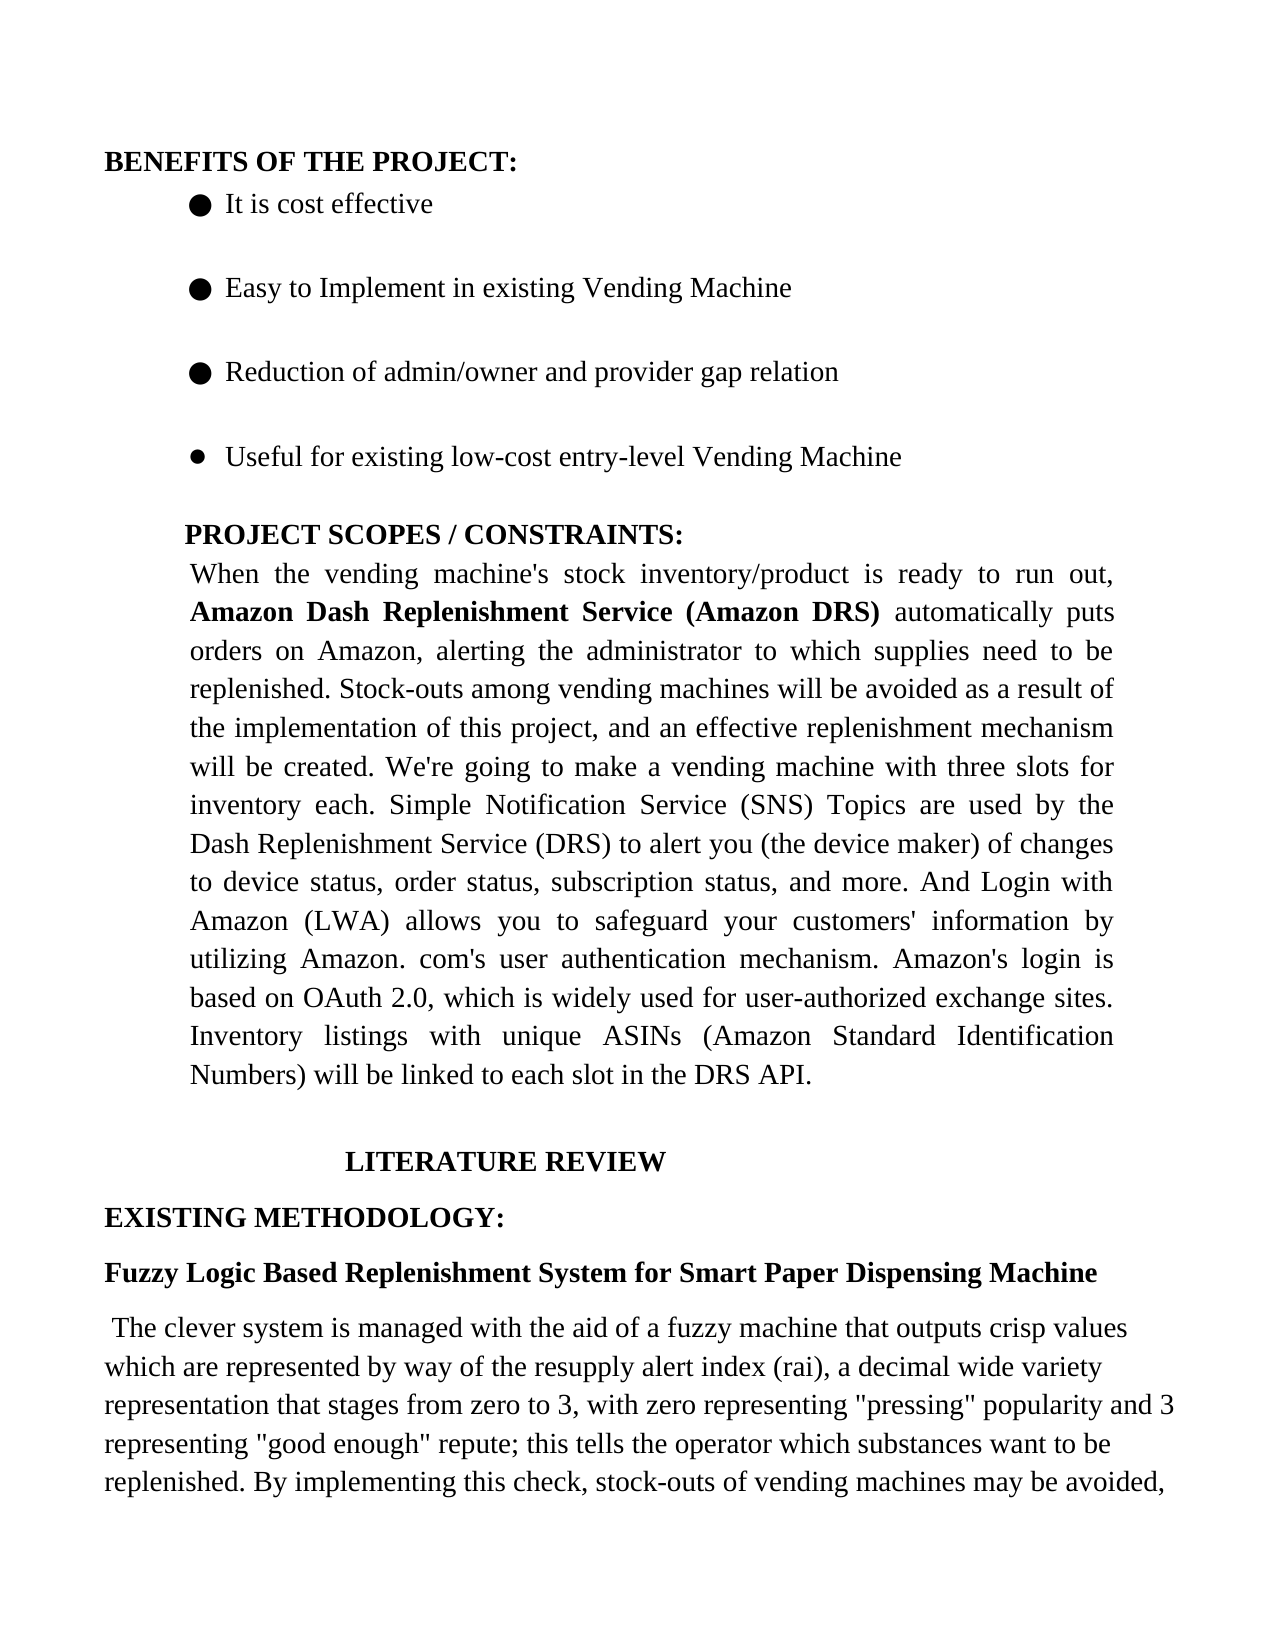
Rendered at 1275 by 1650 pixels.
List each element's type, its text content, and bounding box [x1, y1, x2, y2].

text BENEFITS OF THE PROJECT: [104, 144, 1115, 177]
text Fuzzy Logic Based Replenishment System for Smart Paper Dispensing Machine [104, 1255, 1179, 1288]
list Reduction of admin/owner and provider gap relation [187, 351, 1115, 390]
list Useful for existing low-cost entry-level Vending Machine [187, 435, 1115, 473]
text EXISTING METHODOLOGY: [104, 1200, 1179, 1233]
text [104, 1310, 1179, 1498]
list It is cost effective [187, 182, 1115, 222]
list Easy to Implement in existing Vending Machine [187, 266, 1115, 306]
text LITERATURE REVIEW [104, 1144, 1179, 1178]
text When the vending machine's stock inventory/product is ready to run out, Amazon Dash Replenishment Service (Amazon DRS) automatically puts orders on Amazon, alerting the administrator to which supplies need to be replenished. Stock-outs among vending machines will be avoided as a result of the implementation of this project, and an effective replenishment mechanism will be created. We're going to make a vending machine with three slots for inventory each. Simple Notification Service (SNS) Topics are used by the Dash Replenishment Service (DRS) to alert you (the device maker) of changes to device status, order status, subscription status, and more. And Login with Amazon (LWA) allows you to safeguard your customers' information by utilizing Amazon. com's user authentication mechanism. Amazon's login is based on OAuth 2.0, which is widely used for user-authorized exchange sites. Inventory listings with unique ASINs (Amazon Standard Identification Numbers) will be linked to each slot in the DRS API. [189, 556, 1115, 1091]
text PROJECT SCOPES / CONSTRAINTS: [104, 517, 1115, 551]
